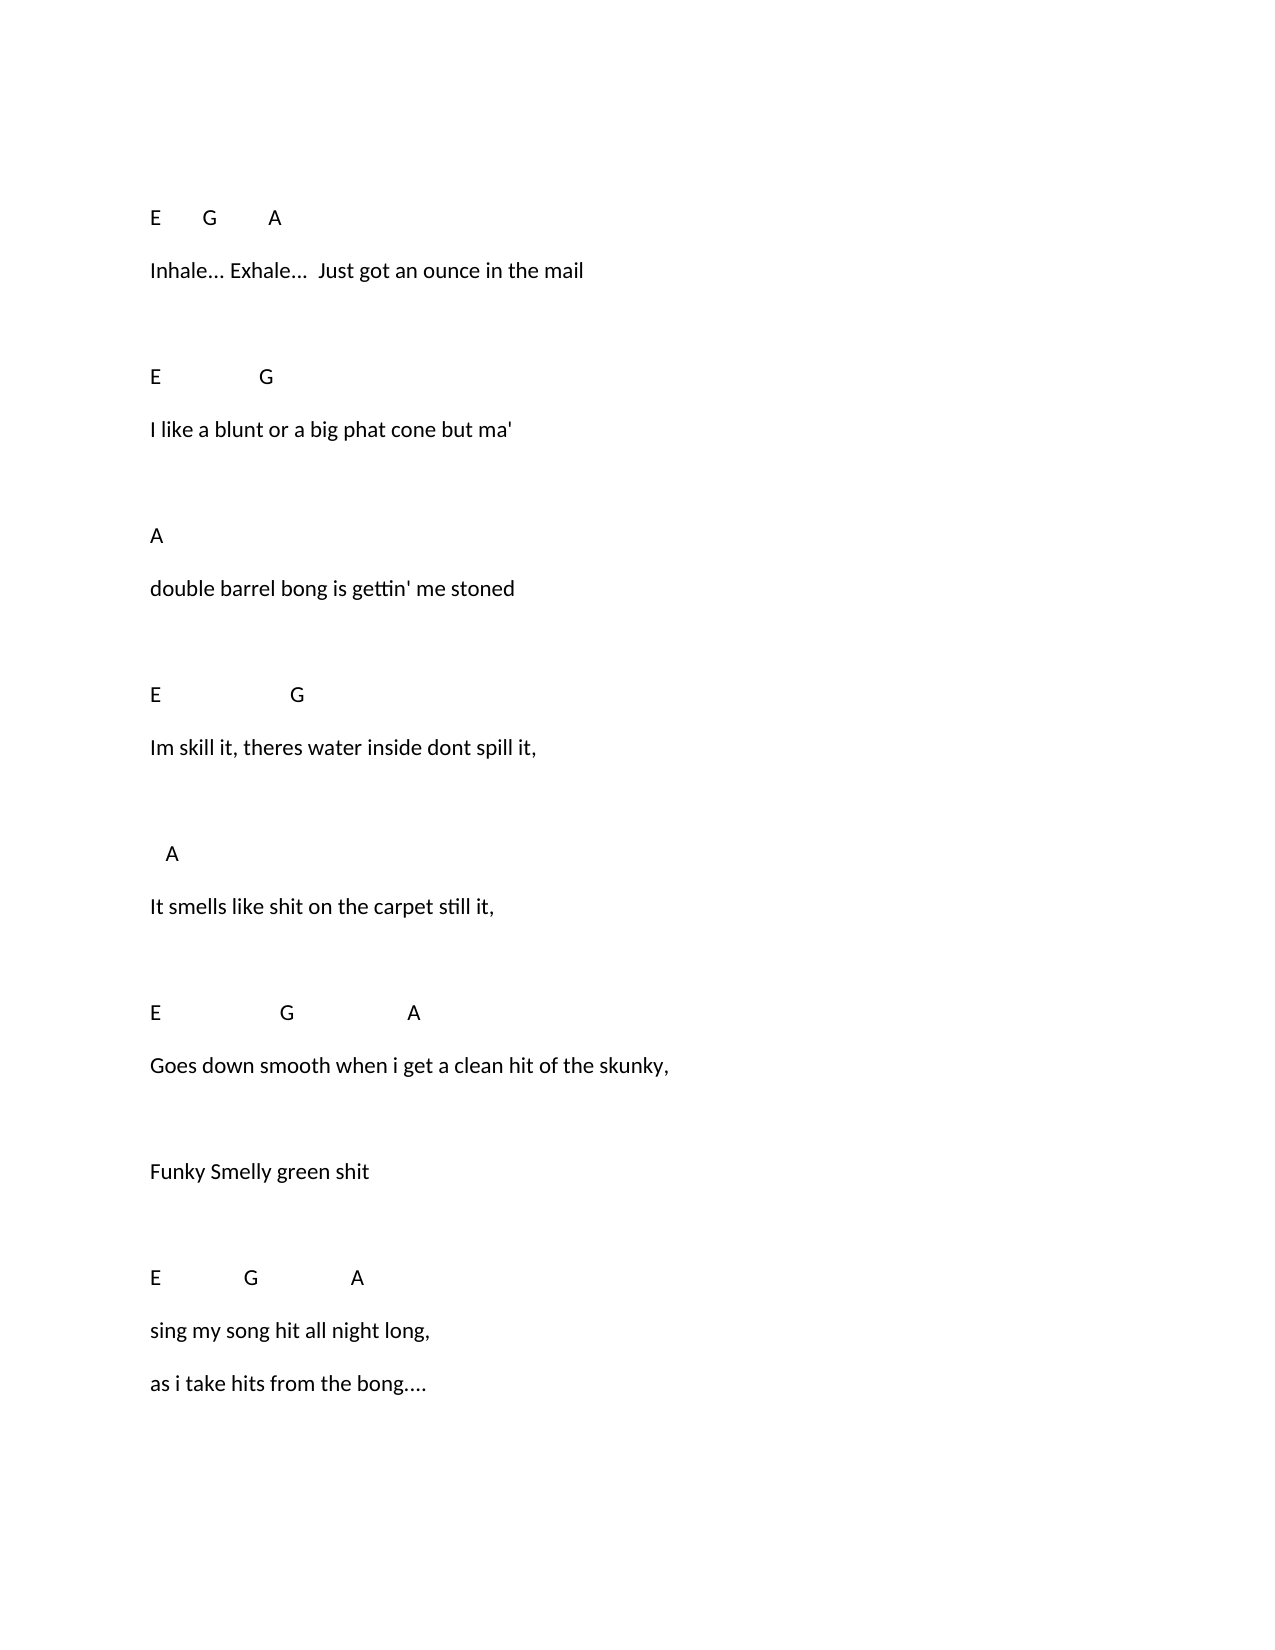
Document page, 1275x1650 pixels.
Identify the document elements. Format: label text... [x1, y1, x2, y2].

text E G A [150, 203, 1125, 231]
text E G [150, 362, 1125, 390]
text Im skill it, theres water inside dont spill it, [150, 733, 1125, 761]
text E G A [150, 1263, 1125, 1291]
text E G A [150, 998, 1125, 1026]
text I like a blunt or a big phat cone but ma' [150, 415, 1125, 443]
text double barrel bong is gettin' me stoned [150, 574, 1125, 602]
text sing my song hit all night long, [150, 1316, 1125, 1344]
text It smells like shit on the carpet still it, [150, 892, 1125, 920]
text A [150, 839, 1125, 867]
text Goes down smooth when i get a clean hit of the skunky, [150, 1051, 1125, 1079]
text Inhale... Exhale... Just got an ounce in the mail [150, 256, 1125, 284]
text E G [150, 680, 1125, 708]
text Funky Smelly green shit [150, 1157, 1125, 1185]
text A [150, 521, 1125, 549]
text as i take hits from the bong.... [150, 1369, 1125, 1397]
